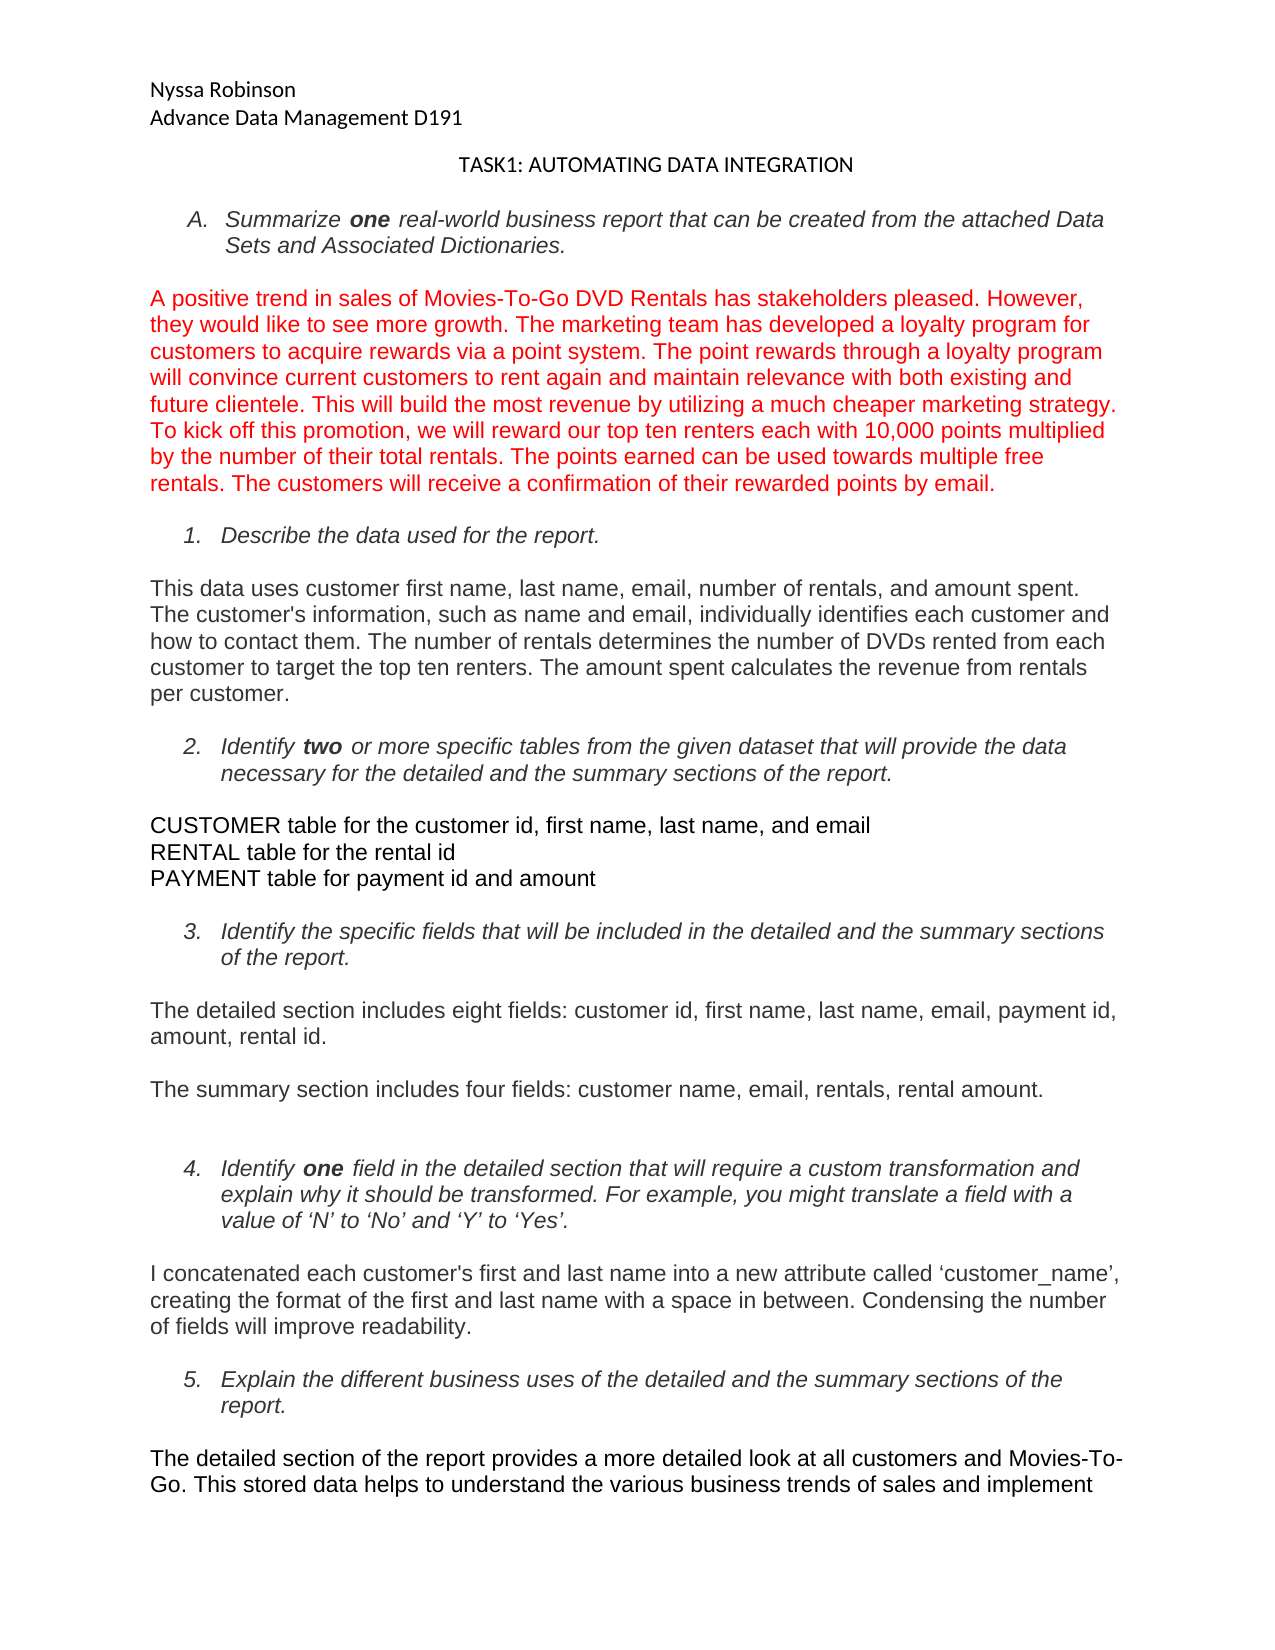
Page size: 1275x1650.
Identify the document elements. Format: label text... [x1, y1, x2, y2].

text A positive trend in sales of Movies-To-Go DVD Rentals has stakeholders pleased. However, they would like to see more growth. The marketing team has developed a loyalty program for customers to acquire rewards via a point system. The point rewards through a loyalty program will convince current customers to rent again and maintain relevance with both existing and future clientele. This will build the most revenue by utilizing a much cheaper marketing strategy. To kick off this promotion, we will reward our top ten renters each with 10,000 points multiplied by the number of their total rentals. The points earned can be used towards multiple free rentals. The customers will receive a confirmation of their rewarded points by email. [150, 285, 1125, 496]
text The detailed section includes eight fields: customer id, first name, last name, email, payment id, amount, rental id. [150, 997, 1125, 1049]
text This data uses customer first name, last name, email, number of rentals, and amount spent. The customer's information, such as name and email, individually identifies each customer and how to contact them. The number of rentals determines the number of DVDs rented from each customer to target the top ten renters. The amount spent calculates the revenue from rentals per customer. [150, 575, 1125, 707]
text PAYMENT table for payment id and amount [150, 865, 1125, 891]
text TASK1: AUTOMATING DATA INTEGRATION [187, 150, 1125, 178]
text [150, 1445, 1125, 1497]
text I concatenated each customer's first and last name into a new attribute called ‘customer_name’, creating the format of the first and last name with a space in between. Condensing the number of fields will improve readability. [150, 1260, 1125, 1339]
list Identify one field in the detailed section that will require a custom transformation and explain why it should be transformed. For example, you might translate a field with a value of ‘N’ to ‘No’ and ‘Y’ to ‘Yes’. [183, 1155, 1125, 1234]
text CUSTOMER table for the customer id, first name, last name, and email [150, 812, 1125, 838]
list Identify the specific fields that will be included in the detailed and the summary sections of the report. [183, 918, 1125, 970]
list Describe the data used for the report. [183, 522, 1125, 549]
list Summarize one real-world business report that can be created from the attached Data Sets and Associated Dictionaries. [187, 206, 1125, 259]
text The summary section includes four fields: customer name, email, rentals, rental amount. [150, 1076, 1125, 1102]
list Identify two or more specific tables from the given dataset that will provide the data necessary for the detailed and the summary sections of the report. [183, 733, 1125, 786]
text RENTAL table for the rental id [150, 838, 1125, 865]
list Explain the different business uses of the detailed and the summary sections of the report. [183, 1366, 1125, 1418]
